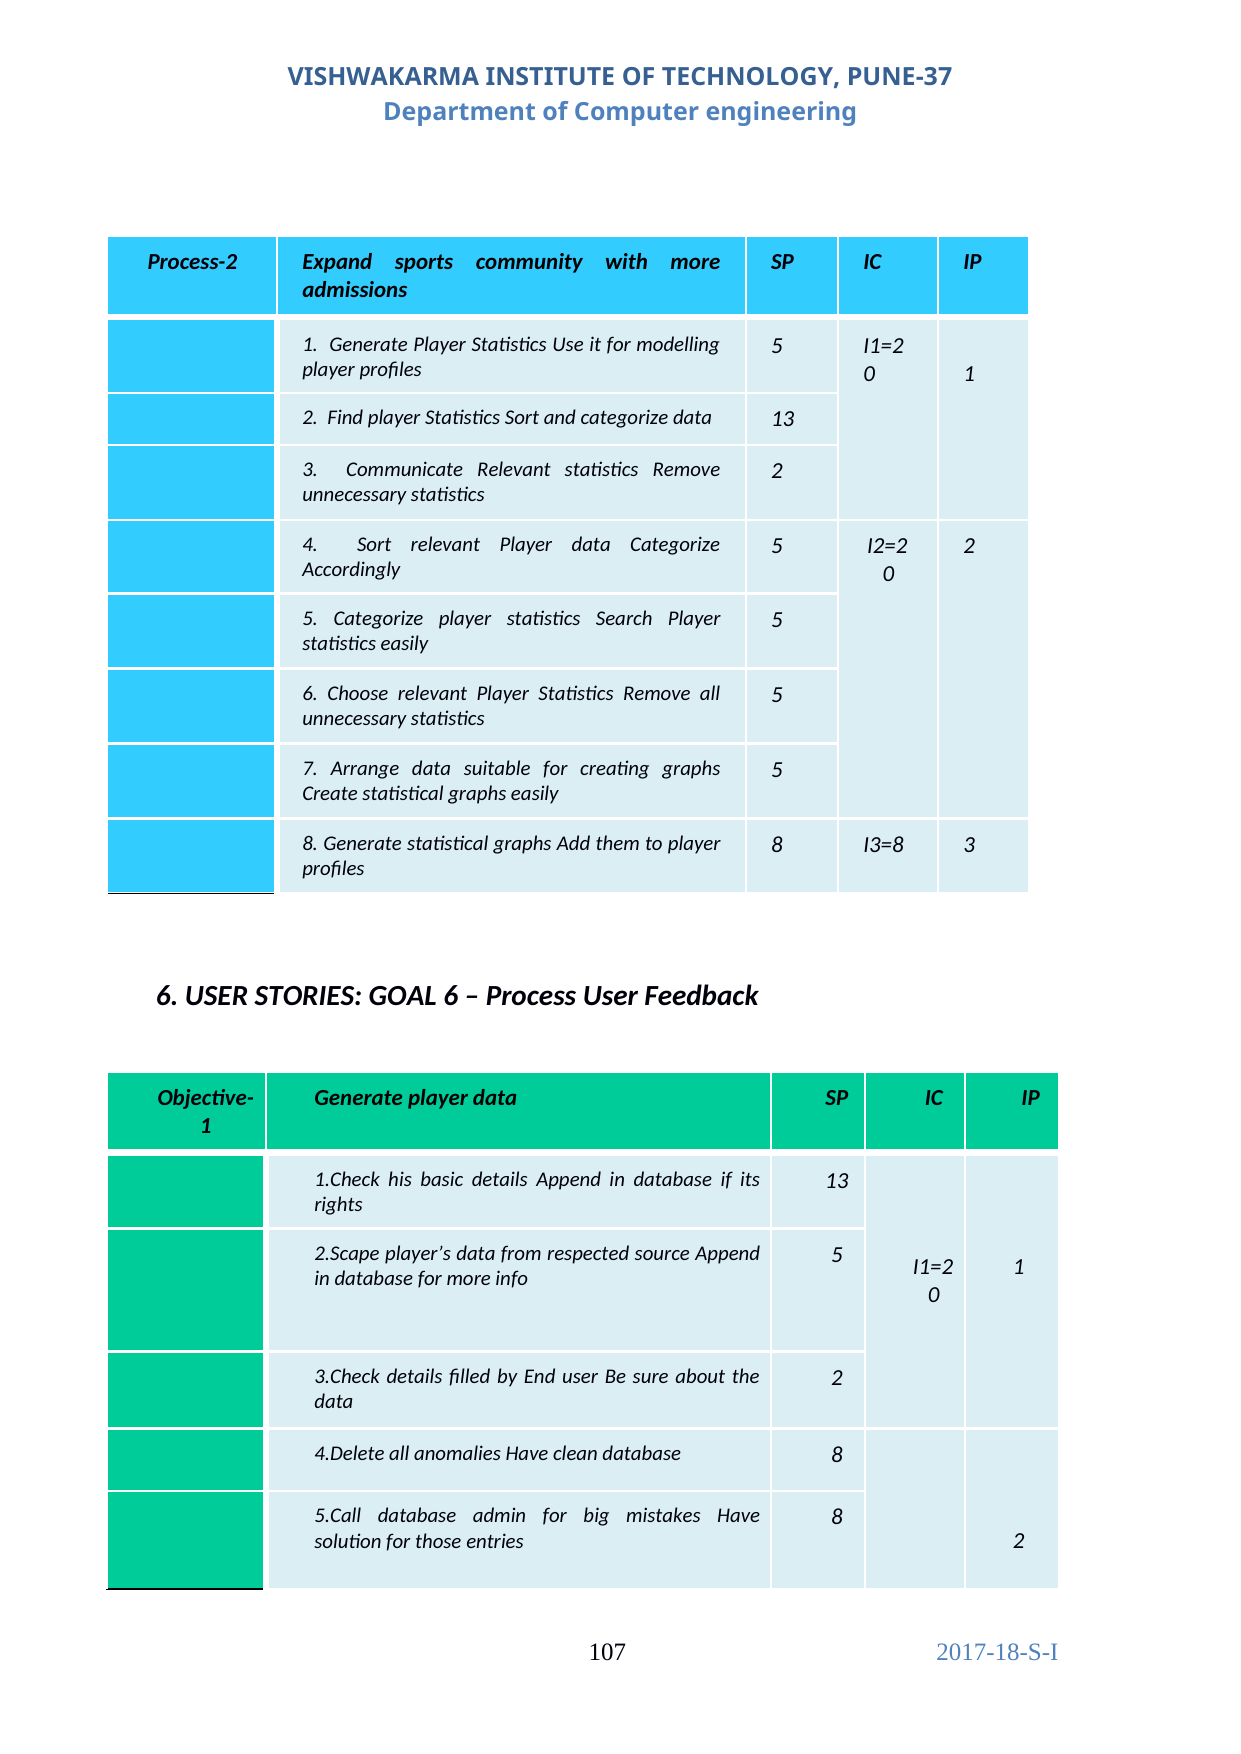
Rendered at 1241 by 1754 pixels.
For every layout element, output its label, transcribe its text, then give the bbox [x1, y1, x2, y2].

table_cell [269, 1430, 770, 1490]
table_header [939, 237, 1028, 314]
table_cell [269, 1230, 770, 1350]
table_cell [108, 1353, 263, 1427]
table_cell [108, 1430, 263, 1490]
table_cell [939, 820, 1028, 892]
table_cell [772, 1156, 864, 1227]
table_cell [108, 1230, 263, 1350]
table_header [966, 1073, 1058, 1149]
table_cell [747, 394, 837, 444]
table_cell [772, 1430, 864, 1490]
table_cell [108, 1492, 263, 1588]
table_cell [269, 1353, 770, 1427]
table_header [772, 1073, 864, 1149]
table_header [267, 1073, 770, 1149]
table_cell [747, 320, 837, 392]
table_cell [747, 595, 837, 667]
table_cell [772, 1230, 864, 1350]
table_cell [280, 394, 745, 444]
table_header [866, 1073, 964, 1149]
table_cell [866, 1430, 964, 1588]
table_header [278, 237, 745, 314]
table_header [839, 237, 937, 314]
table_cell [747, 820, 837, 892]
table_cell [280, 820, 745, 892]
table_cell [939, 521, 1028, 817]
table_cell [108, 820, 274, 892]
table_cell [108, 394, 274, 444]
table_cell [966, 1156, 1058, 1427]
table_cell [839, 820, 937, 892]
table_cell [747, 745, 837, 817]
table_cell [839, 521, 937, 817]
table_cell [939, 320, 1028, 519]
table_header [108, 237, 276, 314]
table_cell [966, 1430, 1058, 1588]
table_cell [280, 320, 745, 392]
subtitle 6. USER STORIES: GOAL 6 – Process User Feedback [156, 977, 1122, 1013]
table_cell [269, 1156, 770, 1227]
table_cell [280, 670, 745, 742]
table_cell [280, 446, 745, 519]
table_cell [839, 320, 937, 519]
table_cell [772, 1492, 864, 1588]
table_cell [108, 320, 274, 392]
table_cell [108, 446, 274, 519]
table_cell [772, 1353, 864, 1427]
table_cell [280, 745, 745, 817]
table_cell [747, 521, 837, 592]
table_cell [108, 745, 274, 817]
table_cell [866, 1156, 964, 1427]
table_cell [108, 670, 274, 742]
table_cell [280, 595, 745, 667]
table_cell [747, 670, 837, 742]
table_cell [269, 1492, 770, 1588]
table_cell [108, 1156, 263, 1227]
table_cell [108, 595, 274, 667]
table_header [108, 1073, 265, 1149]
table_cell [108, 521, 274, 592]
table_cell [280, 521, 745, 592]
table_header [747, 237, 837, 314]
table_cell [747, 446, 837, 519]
